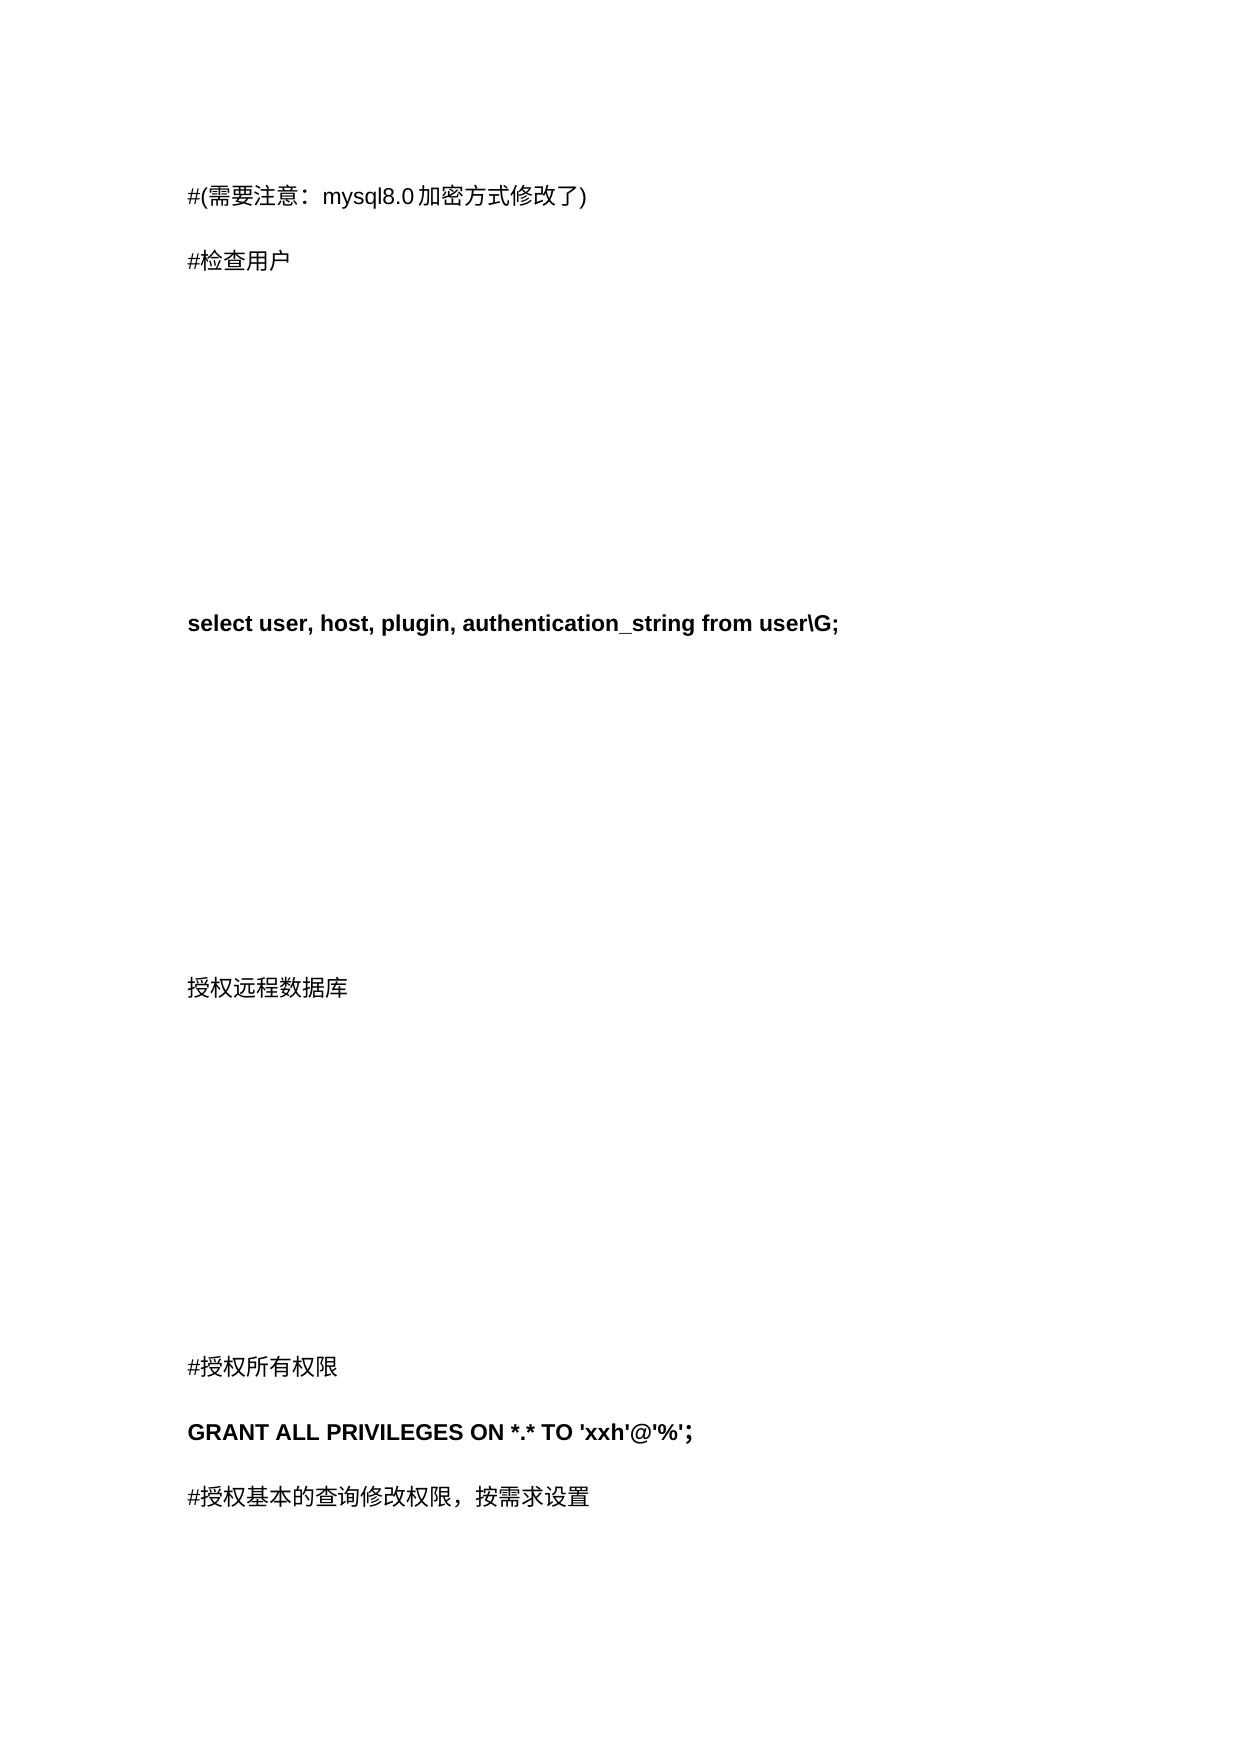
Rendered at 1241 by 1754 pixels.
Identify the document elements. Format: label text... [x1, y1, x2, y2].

text 授权远程数据库 [187, 954, 1053, 1019]
text #(需要注意：mysql8.0加密方式修改了) #检查用户 [187, 162, 1053, 292]
text select user, host, plugin, authentication_string from user\G; [187, 607, 1053, 639]
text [187, 1333, 1053, 1528]
